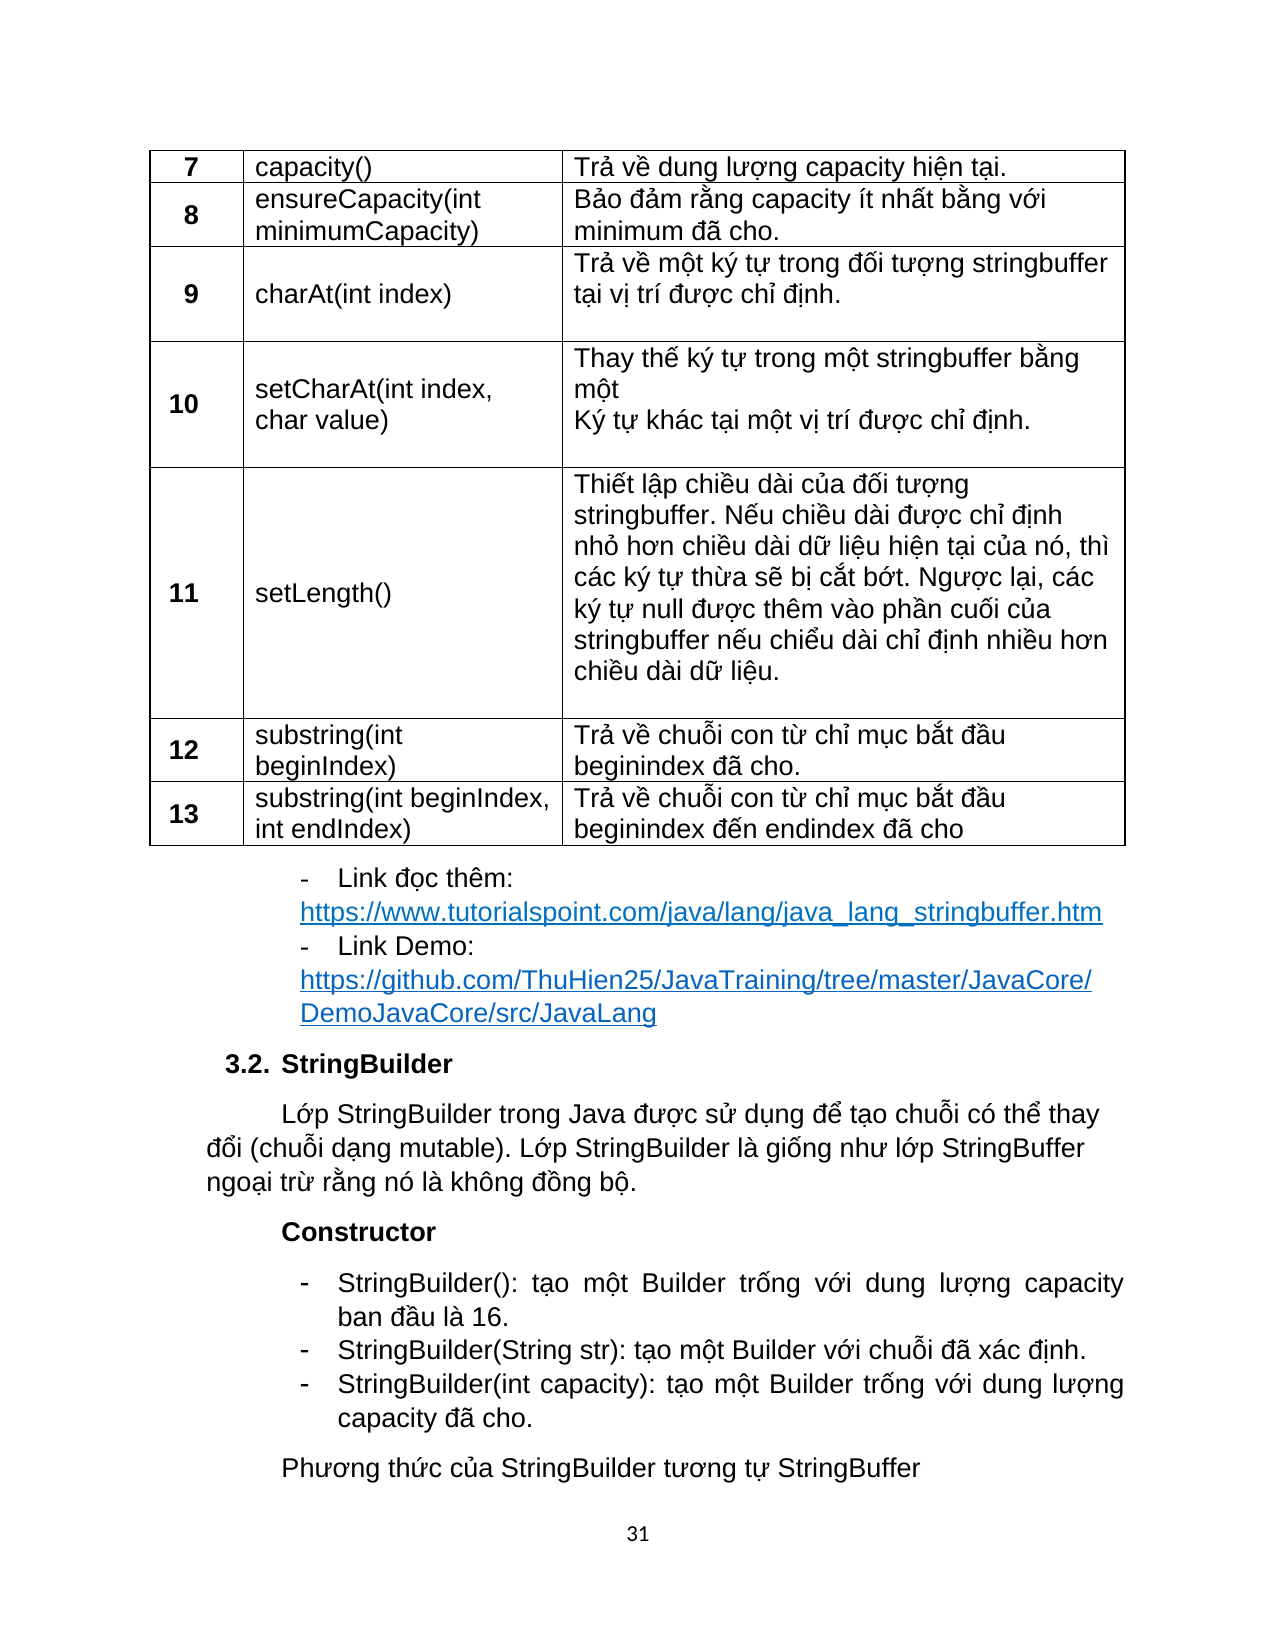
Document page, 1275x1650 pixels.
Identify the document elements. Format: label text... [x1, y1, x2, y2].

table_cell setLength() [244, 468, 562, 718]
table_cell Thay thế ký tự trong một stringbuffer bằng một Ký tự khác tại một vị trí được chỉ định. [563, 342, 1124, 467]
list StringBuilder(int capacity): tạo một Builder trống với dung lượng capacity đã cho. [300, 1368, 1125, 1433]
table_cell [151, 719, 243, 781]
table_cell substring(int beginIndex) [244, 719, 562, 781]
table_cell substring(int beginIndex, int endIndex) [244, 782, 562, 845]
table_cell charAt(int index) [244, 247, 562, 341]
list StringBuilder(String str): tạo một Builder với chuỗi đã xác định. [300, 1334, 1125, 1366]
table_cell capacity() [244, 151, 562, 182]
text Lớp StringBuilder trong Java được sử dụng để tạo chuỗi có thể thay đổi (chuỗi dạng mutable). Lớp StringBuilder là giống như lớp StringBuffer ngoại trừ rằng nó là không đồng bộ. [206, 1098, 1125, 1197]
table_cell Trả về một ký tự trong đối tượng stringbuffer tại vị trí được chỉ định. [563, 247, 1124, 341]
list https://www.tutorialspoint.com/java/lang/java_lang_stringbuffer.htm [300, 896, 1125, 927]
table_cell Trả về chuỗi con từ chỉ mục bắt đầu beginindex đã cho. [563, 719, 1124, 781]
list https://github.com/ThuHien25/JavaTraining/tree/master/JavaCore/DemoJavaCore/src/JavaLang [300, 964, 1125, 1029]
table_cell ensureCapacity(int minimumCapacity) [244, 183, 562, 246]
table_cell setCharAt(int index, char value) [244, 342, 562, 467]
table_cell [151, 151, 243, 182]
table_cell [151, 468, 243, 718]
table_cell Trả về chuỗi con từ chỉ mục bắt đầu beginindex đến endindex đã cho [563, 782, 1124, 845]
table_cell Bảo đảm rằng capacity ít nhất bằng với minimum đã cho. [563, 183, 1124, 246]
table_cell [151, 342, 243, 467]
table_cell Thiết lập chiều dài của đối tượng stringbuffer. Nếu chiều dài được chỉ định nhỏ hơn chiều dài dữ liệu hiện tại của nó, thì các ký tự thừa sẽ bị cắt bớt. Ngược lại, các ký tự null được thêm vào phần cuối của stringbuffer nếu chiểu dài chỉ định nhiều hơn chiều dài dữ liệu. [563, 468, 1124, 718]
list Link Demo: [300, 930, 1125, 961]
table_cell [151, 247, 243, 341]
text StringBuilder [225, 1048, 1125, 1079]
table_cell [151, 782, 243, 845]
text Constructor [206, 1216, 1125, 1247]
text Phương thức của StringBuilder tương tự StringBuffer [206, 1452, 1125, 1484]
table_cell Trả về dung lượng capacity hiện tại. [563, 151, 1124, 182]
list Link đọc thêm: [300, 862, 1125, 894]
list StringBuilder(): tạo một Builder trống với dung lượng capacity ban đầu là 16. [300, 1267, 1125, 1332]
table_cell [151, 183, 243, 246]
